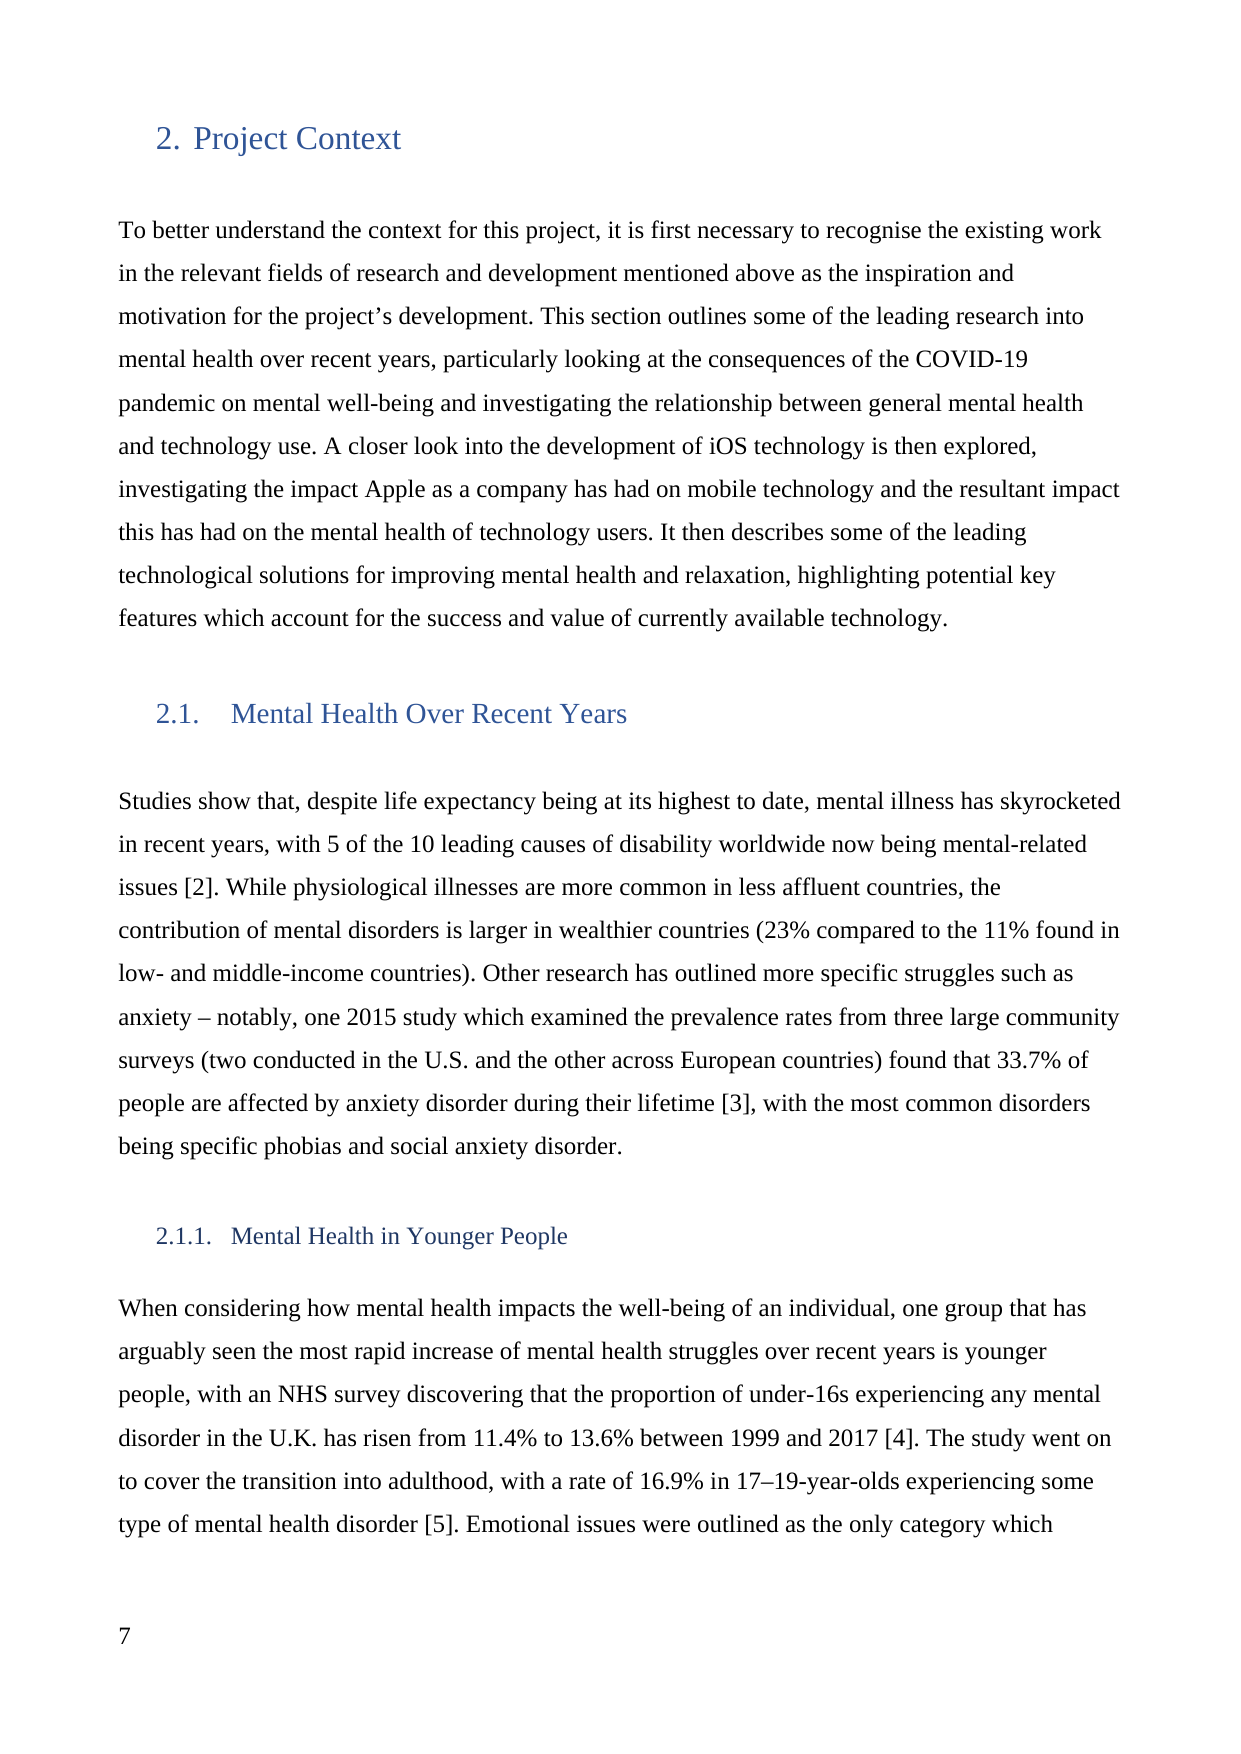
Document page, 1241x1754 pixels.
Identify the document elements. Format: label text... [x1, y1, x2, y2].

text Studies show that, despite life expectancy being at its highest to date, mental illness has skyrocketed in recent years, with 5 of the 10 leading causes of disability worldwide now being mental-related issues [2]. While physiological illnesses are more common in less affluent countries, the contribution of mental disorders is larger in wealthier countries (23% compared to the 11% found in low- and middle-income countries). Other research has outlined more specific struggles such as anxiety – notably, one 2015 study which examined the prevalence rates from three large community surveys (two conducted in the U.S. and the other across European countries) found that 33.7% of people are affected by anxiety disorder during their lifetime [3], with the most common disorders being specific phobias and social anxiety disorder. [118, 786, 1122, 1160]
subtitle Mental Health in Younger People [156, 1221, 1122, 1250]
subtitle Project Context [156, 118, 1122, 156]
text To better understand the context for this project, it is first necessary to recognise the existing work in the relevant fields of research and development mentioned above as the inspiration and motivation for the project’s development. This section outlines some of the leading research into mental health over recent years, particularly looking at the consequences of the COVID-19 pandemic on mental well-being and investigating the relationship between general mental health and technology use. A closer look into the development of iOS technology is then explored, investigating the impact Apple as a company has had on mobile technology and the resultant impact this has had on the mental health of technology users. It then describes some of the leading technological solutions for improving mental health and relaxation, highlighting potential key features which account for the success and value of currently available technology. [118, 215, 1122, 632]
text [118, 1293, 1122, 1538]
subtitle Mental Health Over Recent Years [156, 696, 1122, 730]
